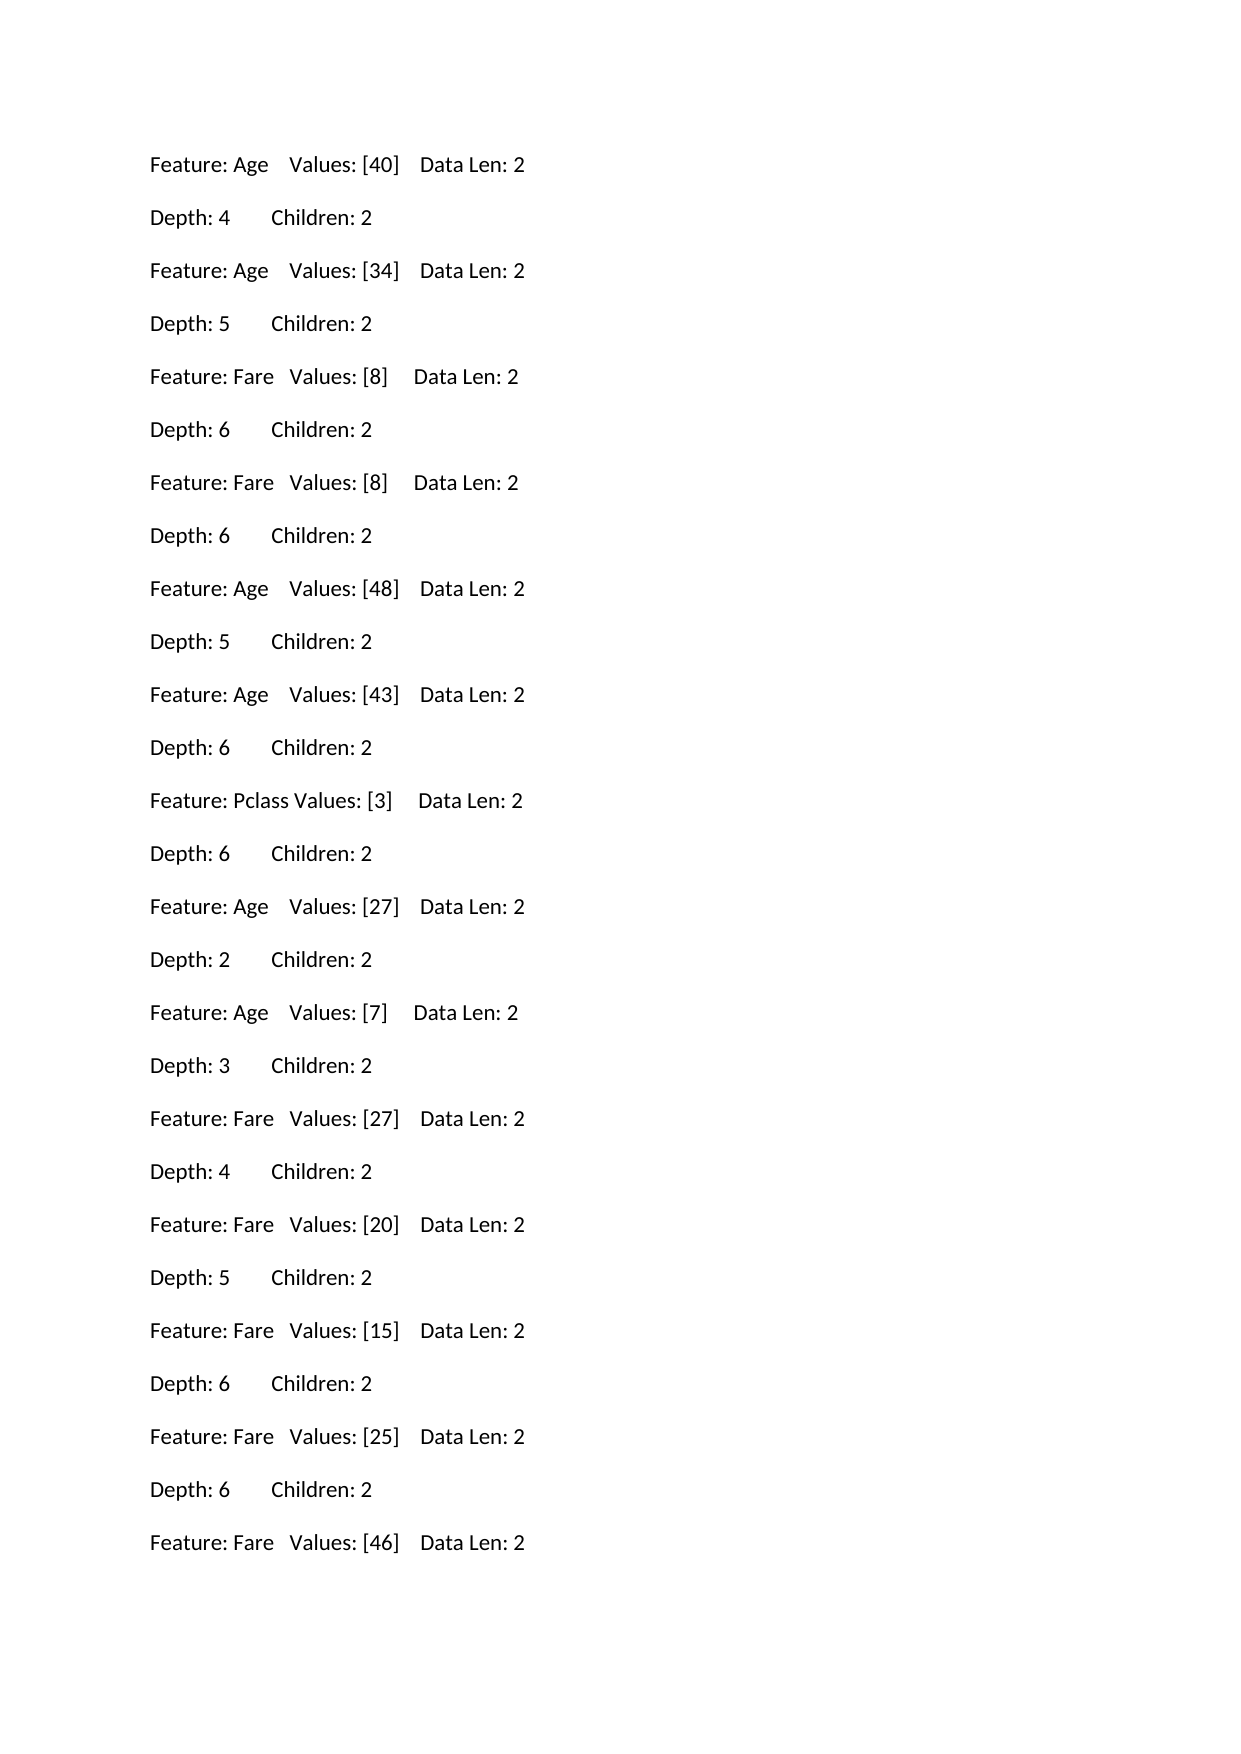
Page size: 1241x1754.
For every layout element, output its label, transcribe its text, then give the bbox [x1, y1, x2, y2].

text Depth: 5 Children: 2 [150, 627, 1090, 655]
text Feature: Fare Values: [27] Data Len: 2 [150, 1104, 1090, 1132]
text Feature: Fare Values: [20] Data Len: 2 [150, 1210, 1090, 1238]
text Depth: 5 Children: 2 [150, 309, 1090, 337]
text Feature: Fare Values: [8] Data Len: 2 [150, 362, 1090, 390]
text Depth: 4 Children: 2 [150, 203, 1090, 231]
text Depth: 3 Children: 2 [150, 1051, 1090, 1079]
text Feature: Pclass Values: [3] Data Len: 2 [150, 786, 1090, 814]
text Depth: 6 Children: 2 [150, 1369, 1090, 1397]
text Feature: Age Values: [7] Data Len: 2 [150, 998, 1090, 1026]
text Feature: Age Values: [43] Data Len: 2 [150, 680, 1090, 708]
text Depth: 4 Children: 2 [150, 1157, 1090, 1185]
text Depth: 6 Children: 2 [150, 839, 1090, 867]
text Feature: Age Values: [34] Data Len: 2 [150, 256, 1090, 284]
text Depth: 5 Children: 2 [150, 1263, 1090, 1291]
text Depth: 6 Children: 2 [150, 521, 1090, 549]
text Depth: 6 Children: 2 [150, 1476, 1090, 1503]
text Feature: Age Values: [40] Data Len: 2 [150, 150, 1090, 178]
text Feature: Fare Values: [46] Data Len: 2 [150, 1528, 1090, 1557]
text Feature: Fare Values: [15] Data Len: 2 [150, 1316, 1090, 1344]
text Feature: Fare Values: [8] Data Len: 2 [150, 468, 1090, 496]
text Depth: 6 Children: 2 [150, 415, 1090, 443]
text Feature: Age Values: [27] Data Len: 2 [150, 892, 1090, 920]
text Feature: Fare Values: [25] Data Len: 2 [150, 1422, 1090, 1451]
text Feature: Age Values: [48] Data Len: 2 [150, 574, 1090, 602]
text Depth: 2 Children: 2 [150, 945, 1090, 973]
text Depth: 6 Children: 2 [150, 733, 1090, 761]
